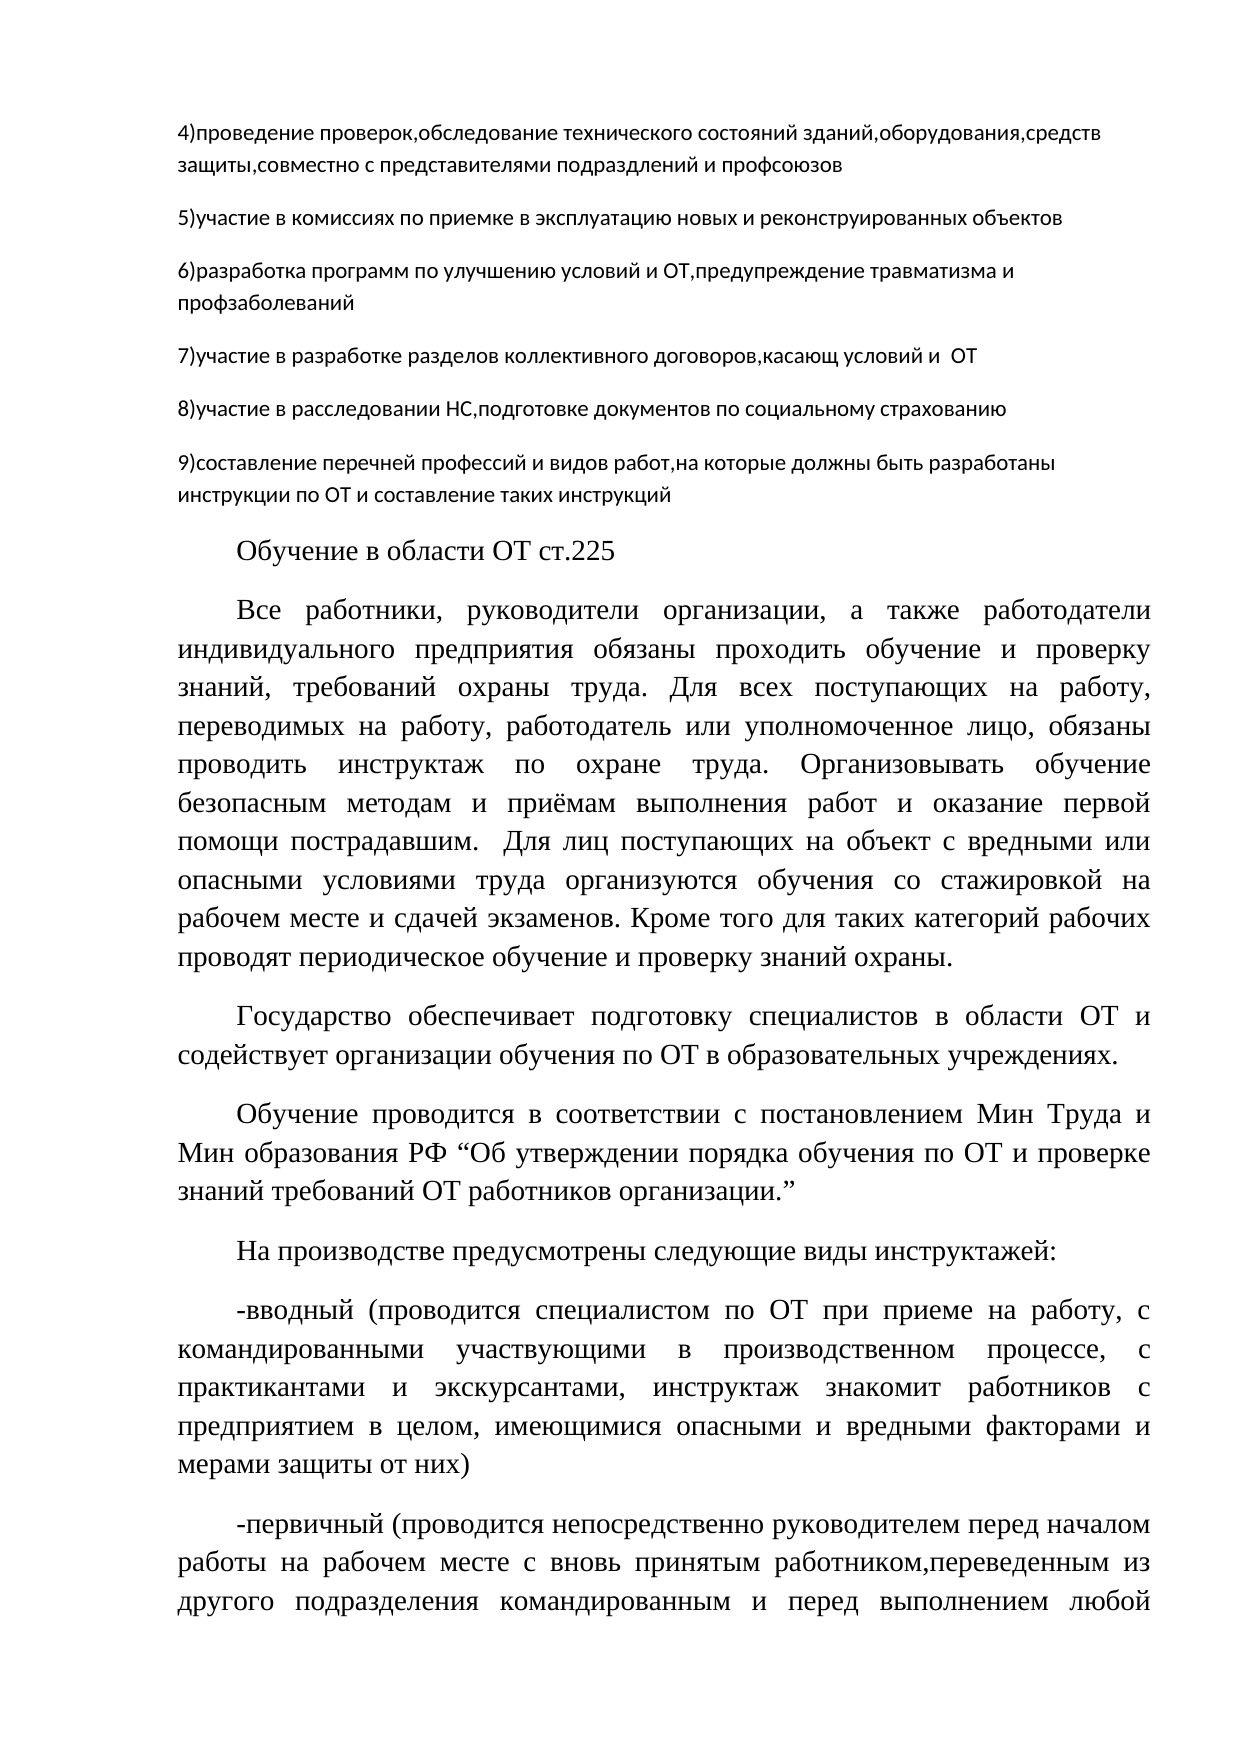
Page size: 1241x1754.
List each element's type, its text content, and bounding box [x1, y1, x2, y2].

text 4)проведение проверок,обследование технического состояний зданий,оборудования,средств защиты,совместно с представителями подраздлений и профсоюзов [177, 118, 1152, 178]
text 9)составление перечней профессий и видов работ,на которые должны быть разработаны инструкции по ОТ и составление таких инструкций [177, 448, 1152, 508]
text Государство обеспечивает подготовку специалистов в области ОТ и содействует организации обучения по ОТ в образовательных учреждениях. [177, 998, 1152, 1071]
text На производстве предусмотрены следующие виды инструктажей: [177, 1233, 1152, 1266]
text 7)участие в разработке разделов коллективного договоров,касающ условий и ОТ [177, 342, 1152, 369]
text -вводный (проводится специалистом по ОТ при приеме на работу, с командированными участвующими в производственном процессе, с практикантами и экскурсантами, инструктаж знакомит работников с предприятием в целом, имеющимися опасными и вредными факторами и мерами защиты от них) [177, 1292, 1152, 1480]
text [177, 1506, 1152, 1616]
text 8)участие в расследовании НС,подготовке документов по социальному страхованию [177, 394, 1152, 423]
text Обучение в области ОТ ст.225 [177, 533, 1152, 566]
text Обучение проводится в соответствии с постановлением Мин Труда и Мин образования РФ “Об утверждении порядка обучения по ОТ и проверке знаний требований ОТ работников организации.” [177, 1096, 1152, 1207]
text 5)участие в комиссиях по приемке в эксплуатацию новых и реконструированных объектов [177, 203, 1152, 231]
text Все работники, руководители организации, а также работодатели индивидуального предприятия обязаны проходить обучение и проверку знаний, требований охраны труда. Для всех поступающих на работу, переводимых на работу, работодатель или уполномоченное лицо, обязаны проводить инструктаж по охране труда. Организовывать обучение безопасным методам и приёмам выполнения работ и оказание первой помощи пострадавшим. Для лиц поступающих на объект с вредными или опасными условиями труда организуются обучения со стажировкой на рабочем месте и сдачей экзаменов. Кроме того для таких категорий рабочих проводят периодическое обучение и проверку знаний охраны. [177, 592, 1152, 973]
text 6)разработка программ по улучшению условий и ОТ,предупреждение травматизма и профзаболеваний [177, 256, 1152, 317]
